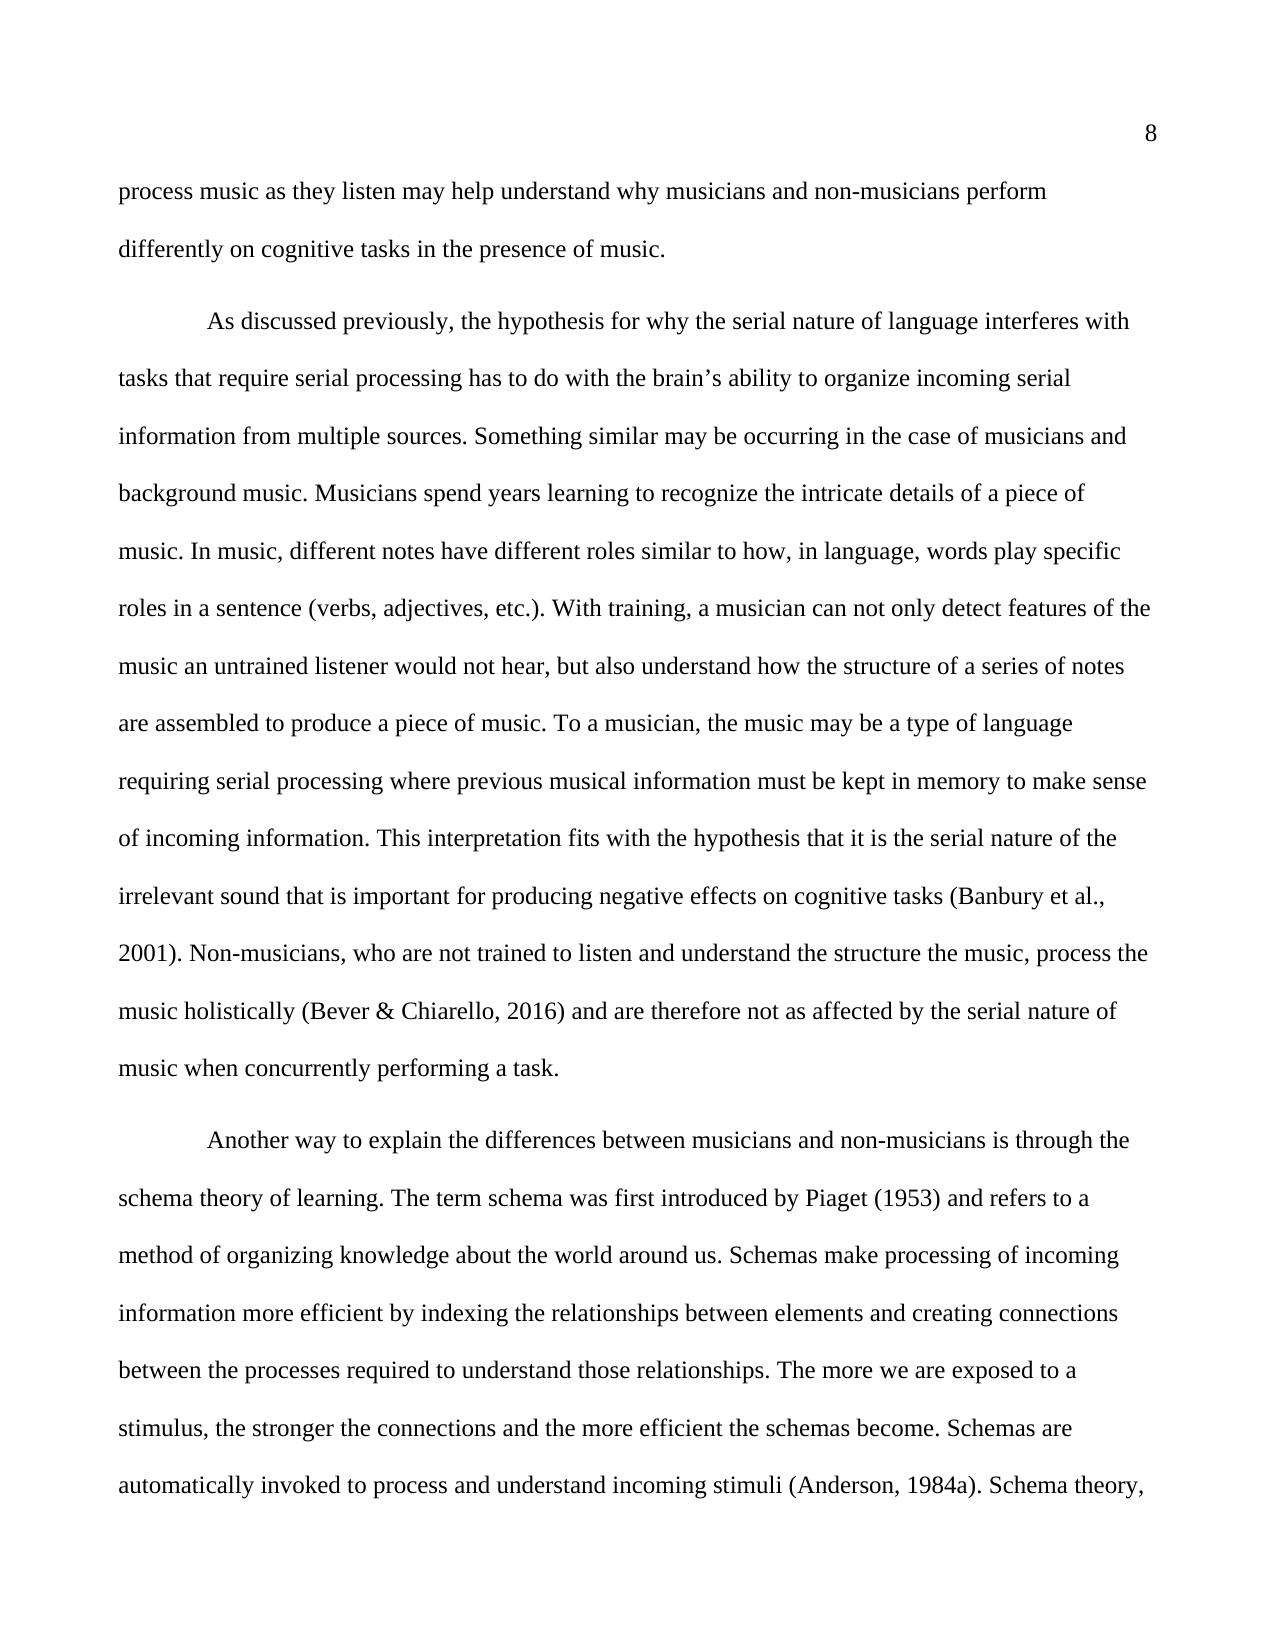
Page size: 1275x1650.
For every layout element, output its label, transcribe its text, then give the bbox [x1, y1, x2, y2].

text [118, 176, 1157, 263]
text As discussed previously, the hypothesis for why the serial nature of language interferes with tasks that require serial processing has to do with the brain’s ability to organize incoming serial information from multiple sources. Something similar may be occurring in the case of musicians and background music. Musicians spend years learning to recognize the intricate details of a piece of music. In music, different notes have different roles similar to how, in language, words play specific roles in a sentence (verbs, adjectives, etc.). With training, a musician can not only detect features of the music an untrained listener would not hear, but also understand how the structure of a series of notes are assembled to produce a piece of music. To a musician, the music may be a type of language requiring serial processing where previous musical information must be kept in memory to make sense of incoming information. This interpretation fits with the hypothesis that it is the serial nature of the irrelevant sound that is important for producing negative effects on cognitive tasks (Banbury et al., 2001)⁠. Non-musicians, who are not trained to listen and understand the structure the music, process the music holistically (Bever & Chiarello, 2016)⁠ and are therefore not as affected by the serial nature of music when concurrently performing a task. [118, 306, 1157, 1082]
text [118, 1126, 1157, 1499]
